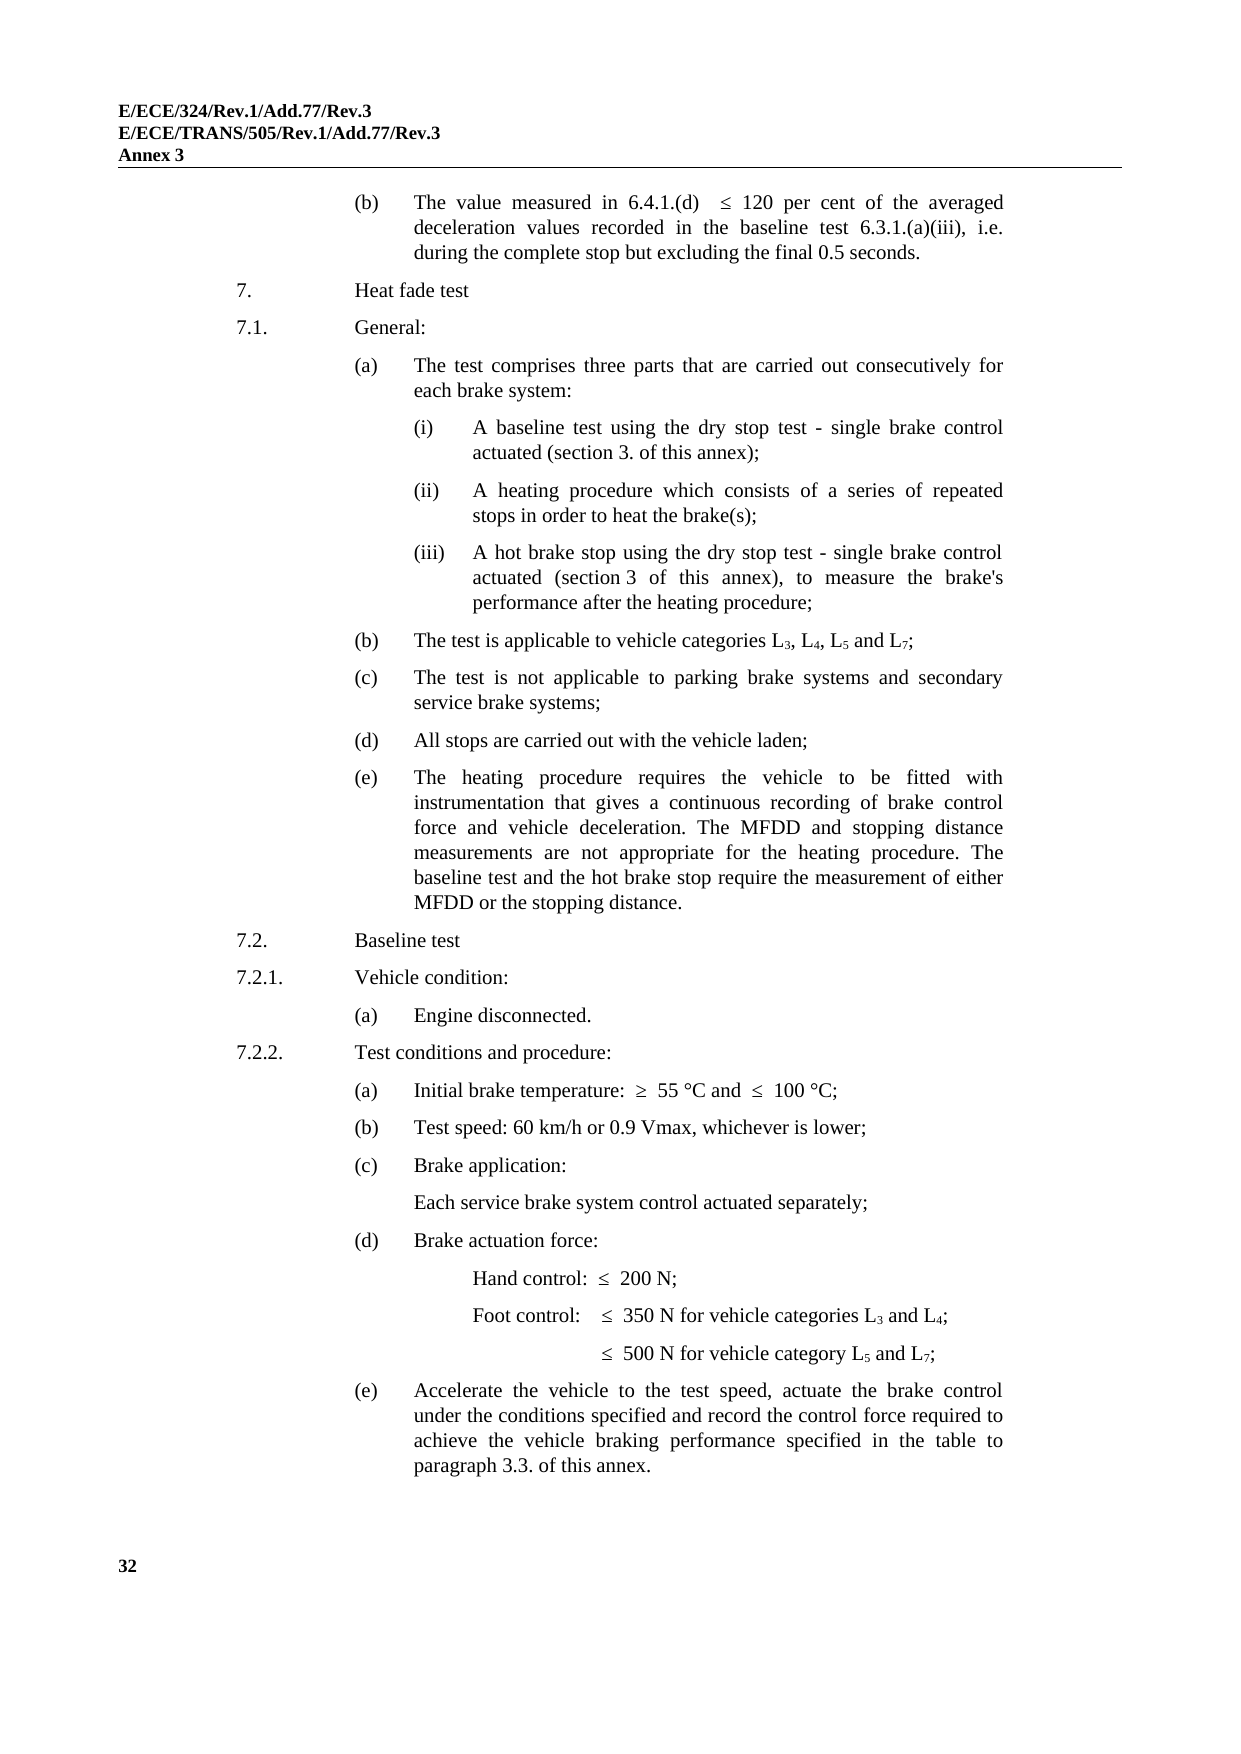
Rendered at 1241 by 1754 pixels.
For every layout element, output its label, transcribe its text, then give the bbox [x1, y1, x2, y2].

text (iii) A hot brake stop using the dry stop test - single brake control actuated (section 3 of this annex), to measure the brake's performance after the heating procedure; [413, 540, 1004, 615]
text (e) The heating procedure requires the vehicle to be fitted with instrumentation that gives a continuous recording of brake control force and vehicle deceleration. The MFDD and stopping distance measurements are not appropriate for the heating procedure. The baseline test and the hot brake stop require the measurement of either MFDD or the stopping distance. [354, 765, 1004, 915]
text (a) The test comprises three parts that are carried out consecutively for each brake system: [354, 352, 1004, 402]
text (a) Initial brake temperature: ≥ 55 °C and ≤ 100 °C; [354, 1077, 1004, 1102]
text (d) All stops are carried out with the vehicle laden; [354, 727, 1004, 752]
text 7.1. General: [236, 315, 1004, 340]
text (b) The test is applicable to vehicle categories L3, L4, L5 and L7; [354, 627, 1004, 652]
text Each service brake system control actuated separately; [236, 1190, 1004, 1215]
text (c) Brake application: [354, 1152, 1004, 1177]
text Foot control: ≤ 350 N for vehicle categories L3 and L4; [354, 1302, 1004, 1327]
text Hand control: ≤ 200 N; [354, 1265, 1004, 1290]
text (b) The value measured in 6.4.1.(d) ≤ 120 per cent of the averaged deceleration values recorded in the baseline test 6.3.1.(a)(iii), i.e. during the complete stop but excluding the final 0.5 seconds. [354, 190, 1004, 265]
text 7.2. Baseline test [236, 927, 1004, 952]
text (e) Accelerate the vehicle to the test speed, actuate the brake control under the conditions specified and record the control force required to achieve the vehicle braking performance specified in the table to paragraph 3.3. of this annex. [354, 1377, 1004, 1477]
text 7. Heat fade test [236, 277, 1004, 302]
text (d) Brake actuation force: [354, 1227, 1004, 1252]
text (c) The test is not applicable to parking brake systems and secondary service brake systems; [354, 665, 1004, 715]
text ≤ 500 N for vehicle category L5 and L7; [354, 1340, 1004, 1365]
text (b) Test speed: 60 km/h or 0.9 Vmax, whichever is lower; [354, 1115, 1004, 1140]
text (a) Engine disconnected. [354, 1002, 1004, 1027]
text (i) A baseline test using the dry stop test - single brake control actuated (section 3. of this annex); [413, 415, 1004, 465]
text (ii) A heating procedure which consists of a series of repeated stops in order to heat the brake(s); [413, 477, 1004, 527]
text 7.2.2. Test conditions and procedure: [236, 1040, 1004, 1065]
text 7.2.1. Vehicle condition: [236, 965, 1004, 990]
